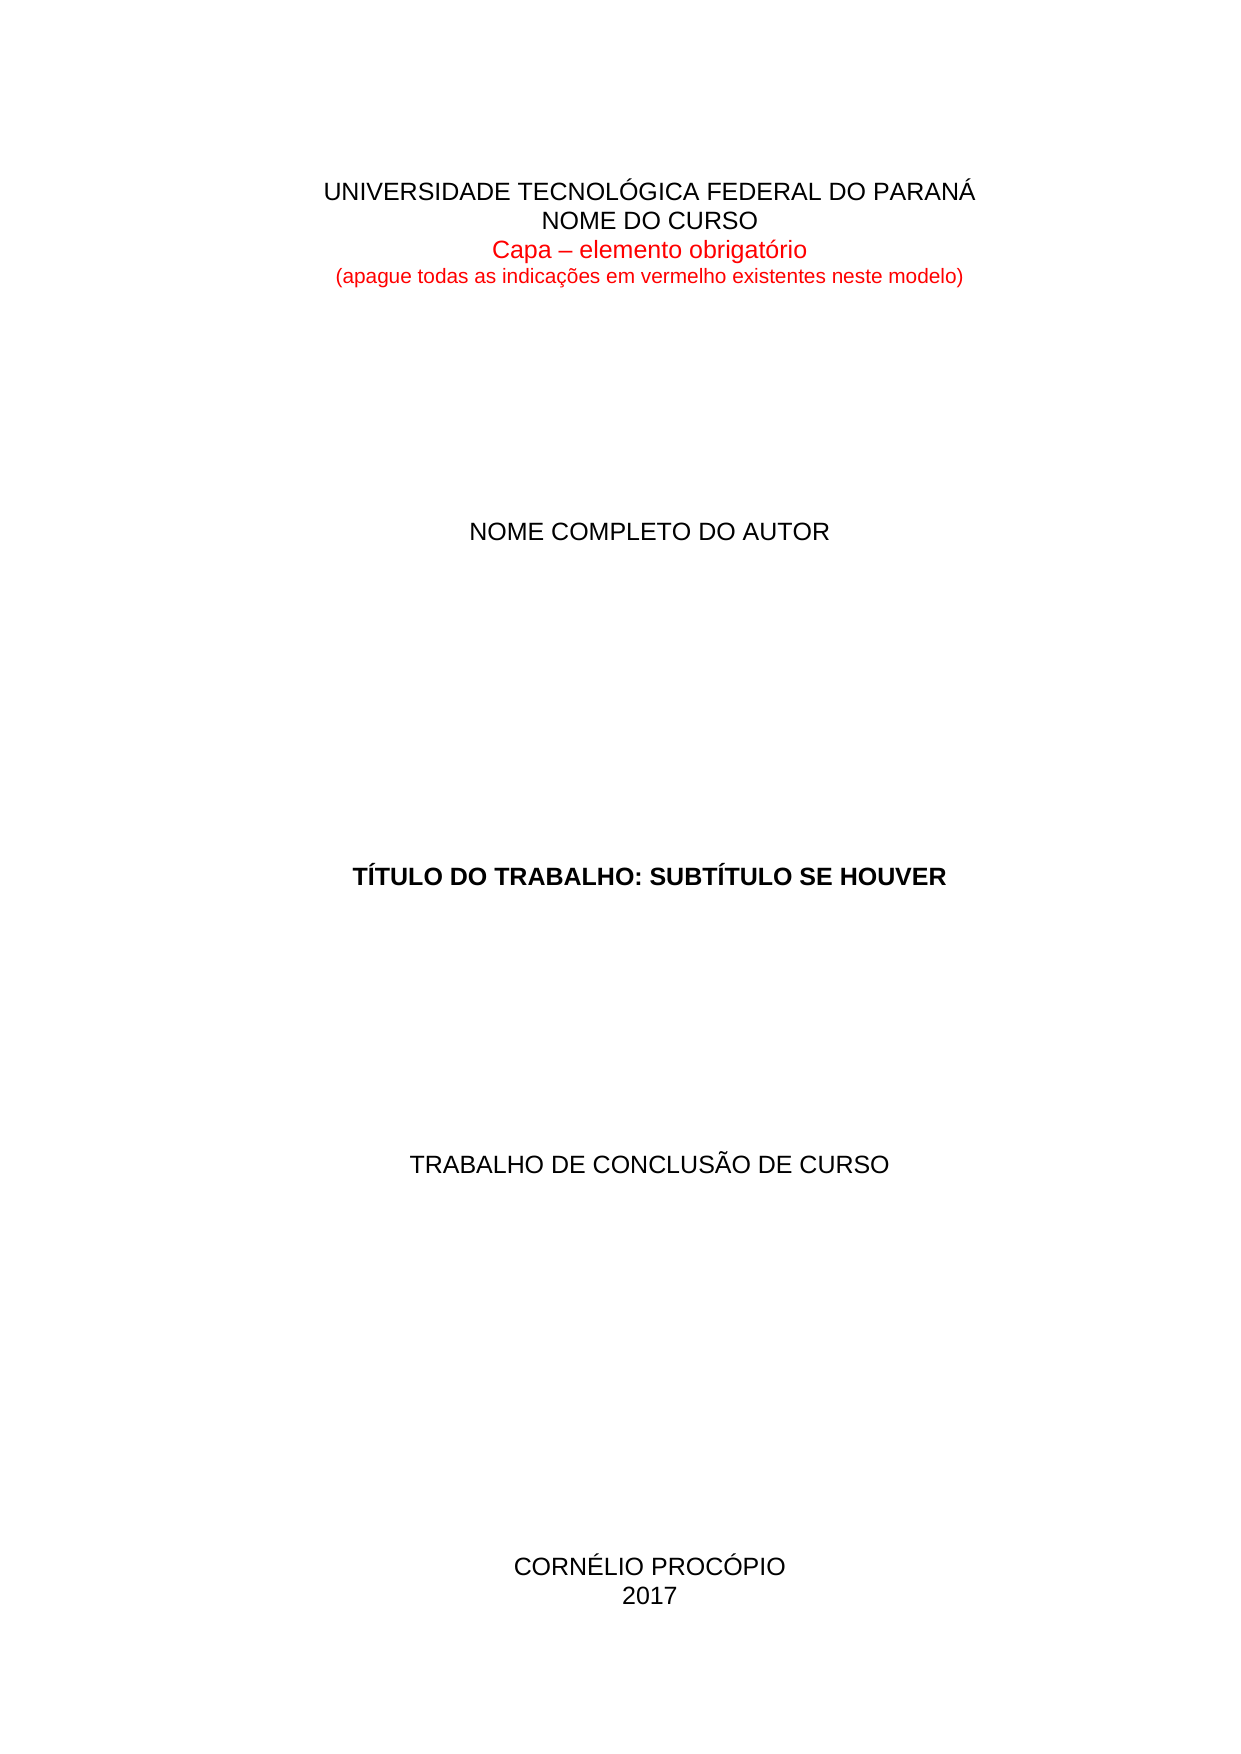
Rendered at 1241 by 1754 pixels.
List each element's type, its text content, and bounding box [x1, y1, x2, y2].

text TÍTULO DO TRABALHO: SUBTÍTULO SE HOUVER [177, 862, 1122, 891]
text (apague todas as indicações em vermelho existentes neste modelo) [177, 263, 1122, 287]
text TRABALHO DE CONCLUSÃO DE CURSO [177, 1150, 1122, 1179]
text NOME DO CURSO [177, 206, 1122, 235]
text Capa – elemento obrigatório [177, 235, 1122, 263]
text CORNÉLIO PROCÓPIO [177, 1552, 1122, 1581]
text 2017 [177, 1581, 1122, 1610]
text UNIVERSIDADE TECNOLÓGICA FEDERAL DO PARANÁ [177, 177, 1122, 206]
text NOME COMPLETO DO AUTOR [177, 517, 1122, 546]
